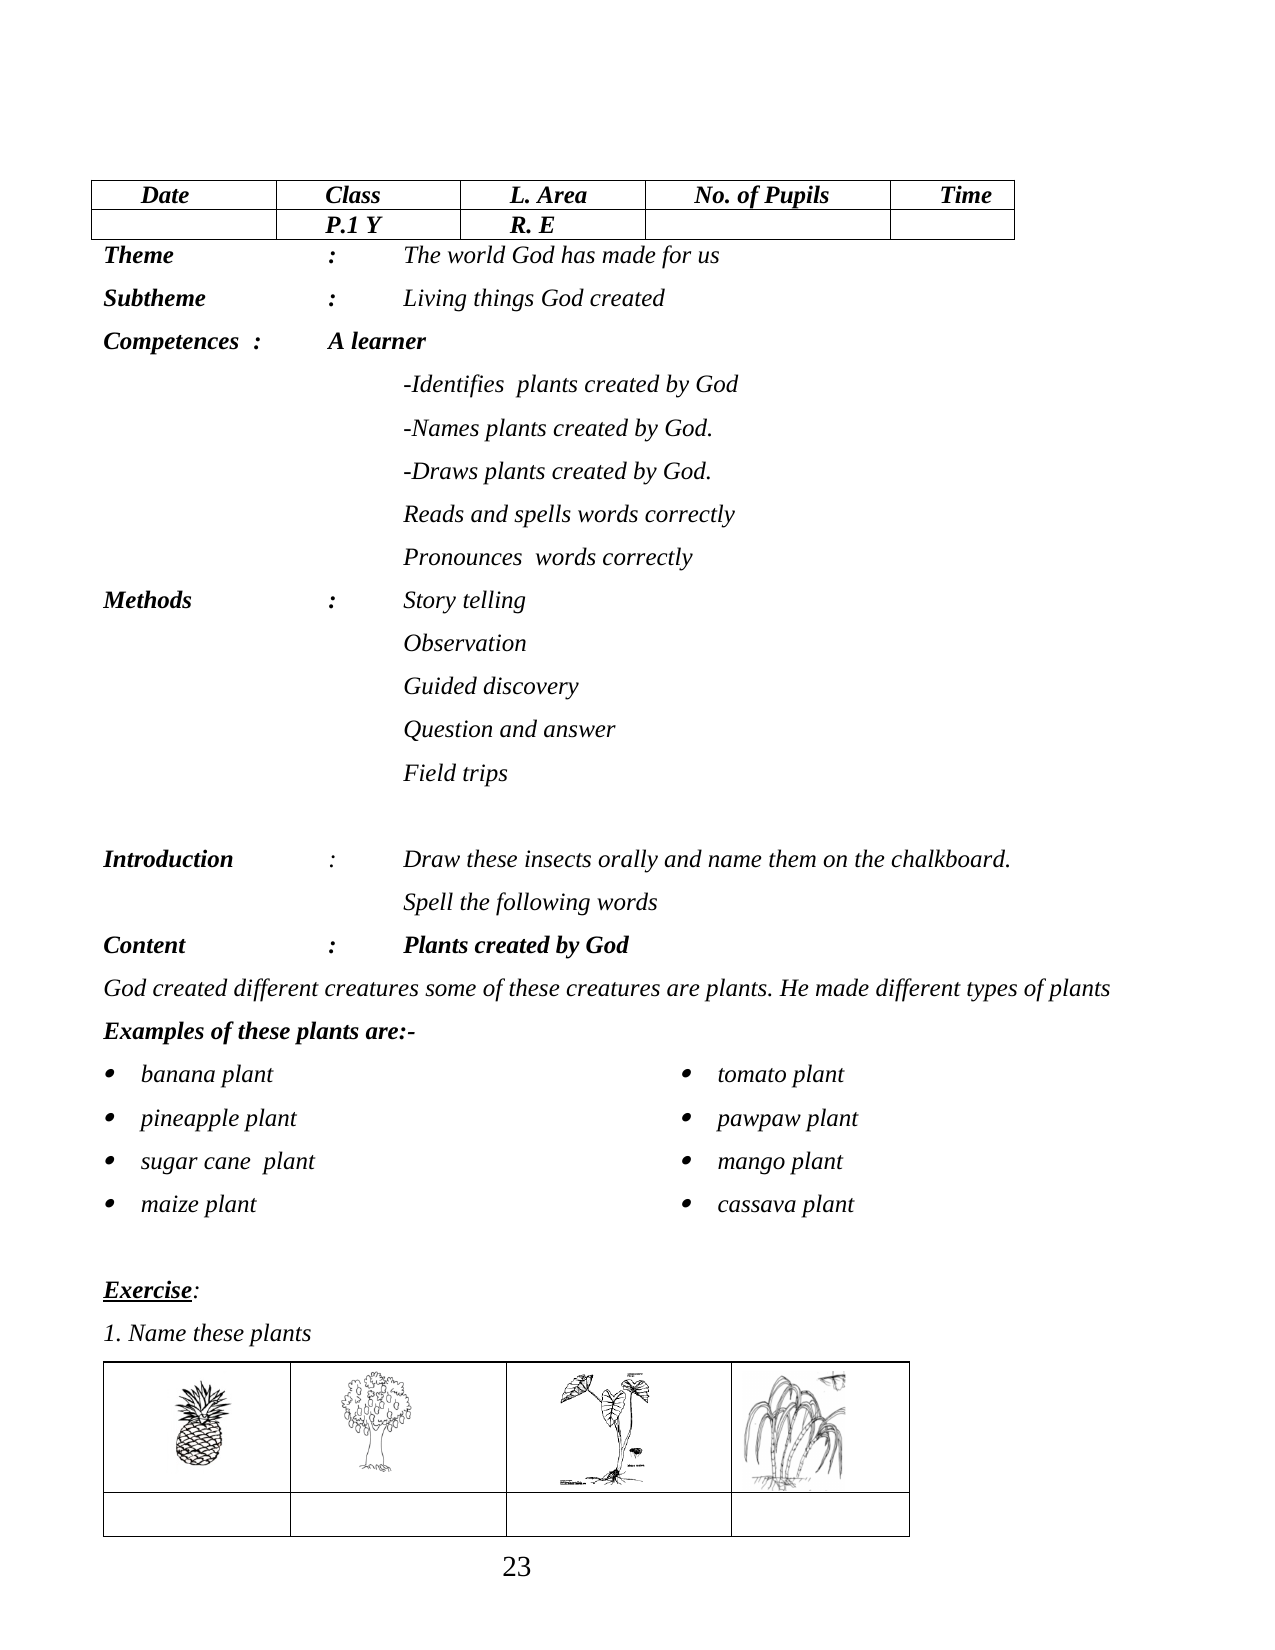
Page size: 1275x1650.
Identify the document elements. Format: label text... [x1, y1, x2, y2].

text Subtheme : Living things God created [103, 283, 1181, 312]
table_header No. of Pupils [646, 181, 890, 209]
text Observation [366, 628, 1181, 657]
text God created different creatures some of these creatures are plants. He made different types of plants [103, 973, 1181, 1002]
table_cell [891, 210, 1014, 239]
table_cell [291, 1493, 506, 1536]
text Guided discovery [366, 671, 1181, 700]
text Spell the following words [103, 887, 1181, 916]
table_header [732, 1363, 909, 1492]
table_cell [104, 1493, 290, 1536]
table_cell [646, 210, 890, 239]
list tomato plant [680, 1059, 1181, 1088]
table_header Time [891, 181, 1014, 209]
text Question and answer [328, 714, 1181, 743]
text Examples of these plants are:- [103, 1016, 1181, 1045]
list pawpaw plant [680, 1103, 1181, 1131]
table_header [291, 1363, 506, 1492]
picture [165, 1371, 238, 1474]
text Content : Plants created by God [103, 930, 1181, 959]
table_cell P.1 Y [277, 210, 460, 239]
list banana plant [103, 1059, 605, 1088]
picture [742, 1371, 846, 1491]
text -Draws plants created by God. [366, 456, 1181, 484]
text Methods : Story telling [103, 585, 1181, 614]
text Reads and spells words correctly [366, 499, 1181, 528]
list mango plant [680, 1146, 1181, 1174]
text -Names plants created by God. [328, 413, 1181, 441]
table_header Class [277, 181, 460, 209]
list cassava plant [680, 1189, 1181, 1218]
text -Identifies plants created by God [366, 369, 1181, 398]
text Exercise: [103, 1275, 1181, 1304]
text 1. Name these plants [103, 1318, 1181, 1347]
picture [340, 1371, 415, 1472]
table_cell [507, 1493, 731, 1536]
list maize plant [103, 1189, 605, 1218]
table_header [104, 1363, 290, 1492]
table_cell [92, 210, 276, 239]
text Competences : A learner [103, 326, 1181, 355]
text Introduction : Draw these insects orally and name them on the chalkboard. [103, 844, 1181, 873]
text Pronounces words correctly [366, 542, 1181, 571]
table_cell R. E [461, 210, 645, 239]
list pineapple plant [103, 1103, 605, 1131]
list sugar cane plant [103, 1146, 605, 1174]
text Theme : The world God has made for us [103, 240, 1181, 269]
table_header L. Area [461, 181, 645, 209]
table_header [507, 1363, 731, 1492]
table_cell [732, 1493, 909, 1536]
table_header Date [92, 181, 276, 209]
text Field trips [366, 758, 1181, 786]
